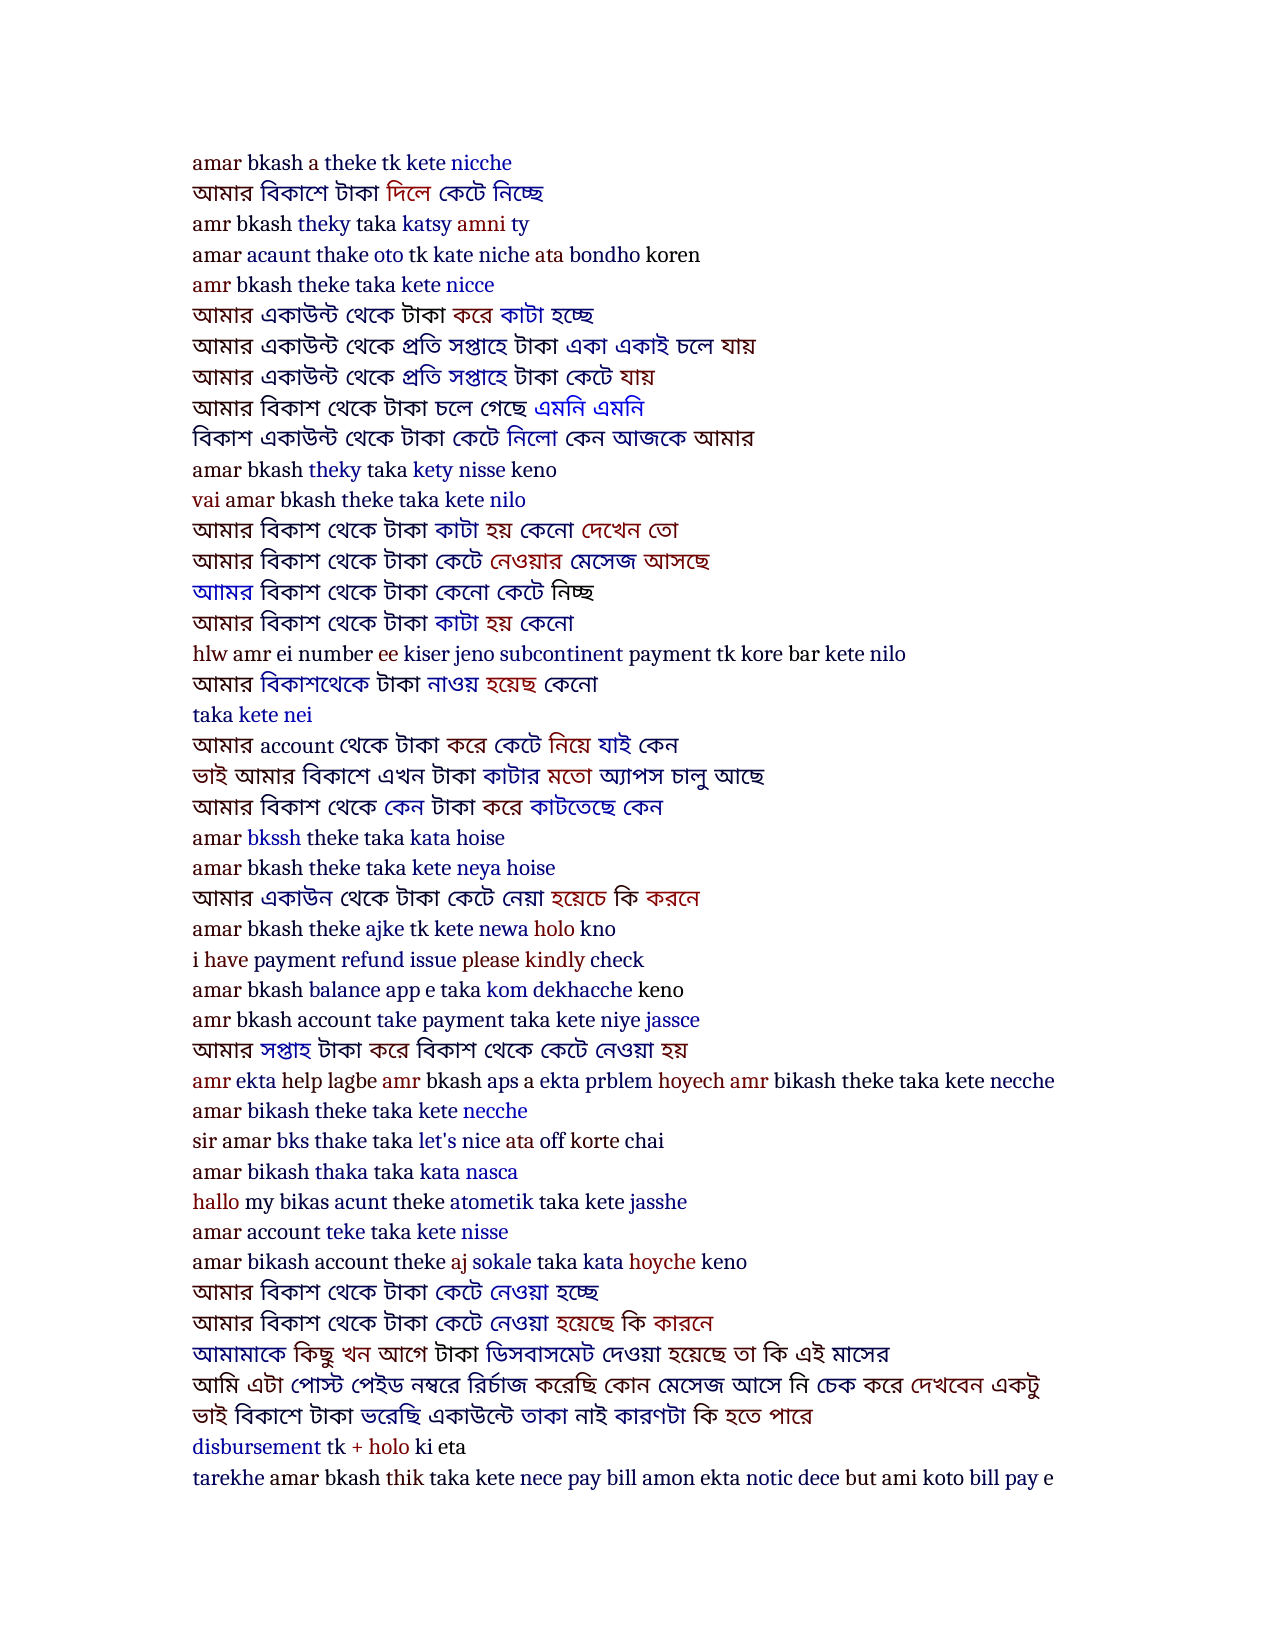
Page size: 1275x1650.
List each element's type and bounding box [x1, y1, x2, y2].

text [187, 150, 1087, 1491]
